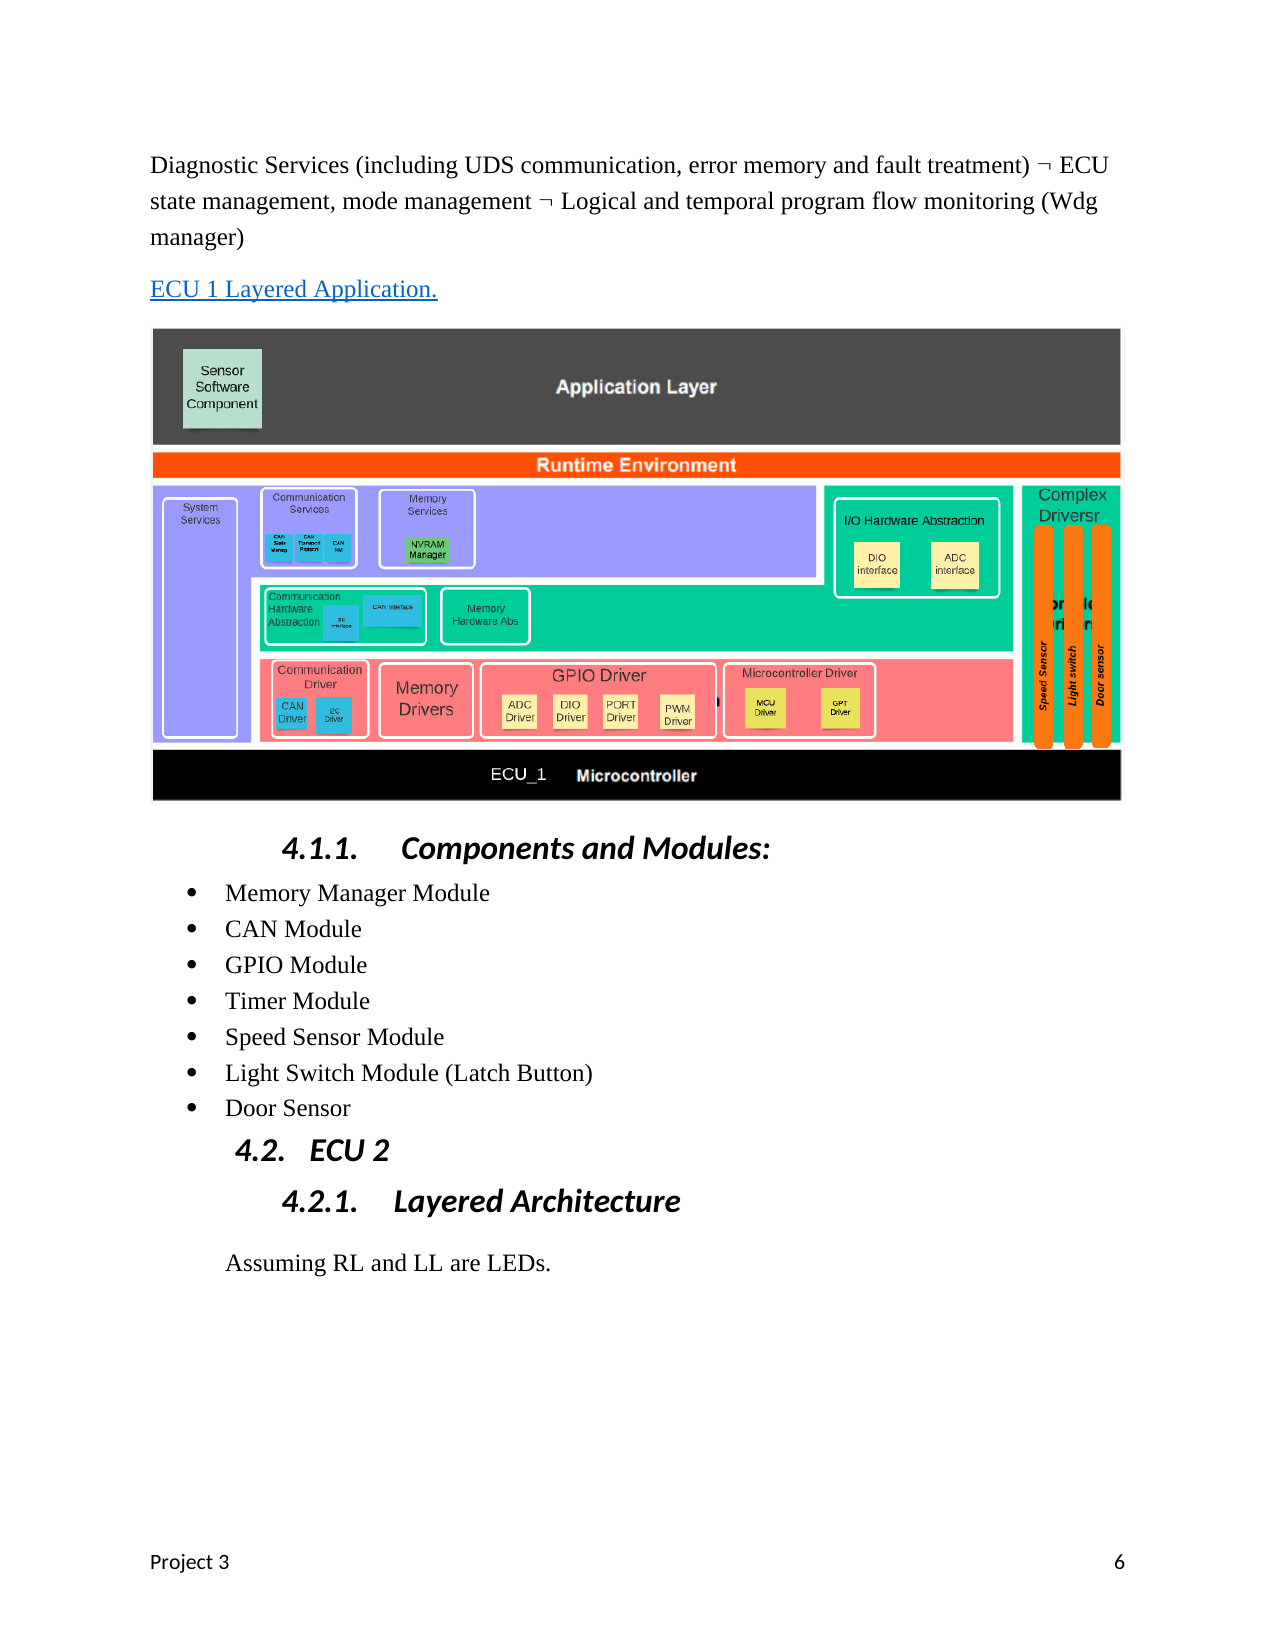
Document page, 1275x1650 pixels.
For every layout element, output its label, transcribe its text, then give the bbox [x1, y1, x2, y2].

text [150, 150, 1125, 251]
list CAN Module [187, 914, 1125, 943]
list Light Switch Module (Latch Button) [187, 1058, 1125, 1086]
text ECU 1 Layered Application. [150, 274, 1125, 303]
list Memory Manager Module [187, 878, 1125, 907]
text Assuming RL and LL are LEDs. [225, 1248, 1125, 1277]
list ECU 2 [234, 1129, 1125, 1170]
list Door Sensor [187, 1093, 1125, 1122]
list Layered Architecture [281, 1180, 1125, 1221]
list Speed Sensor Module [187, 1022, 1125, 1050]
list Components and Modules: [281, 827, 1125, 868]
list GPIO Module [187, 950, 1125, 978]
list Timer Module [187, 986, 1125, 1014]
picture [150, 327, 1125, 804]
